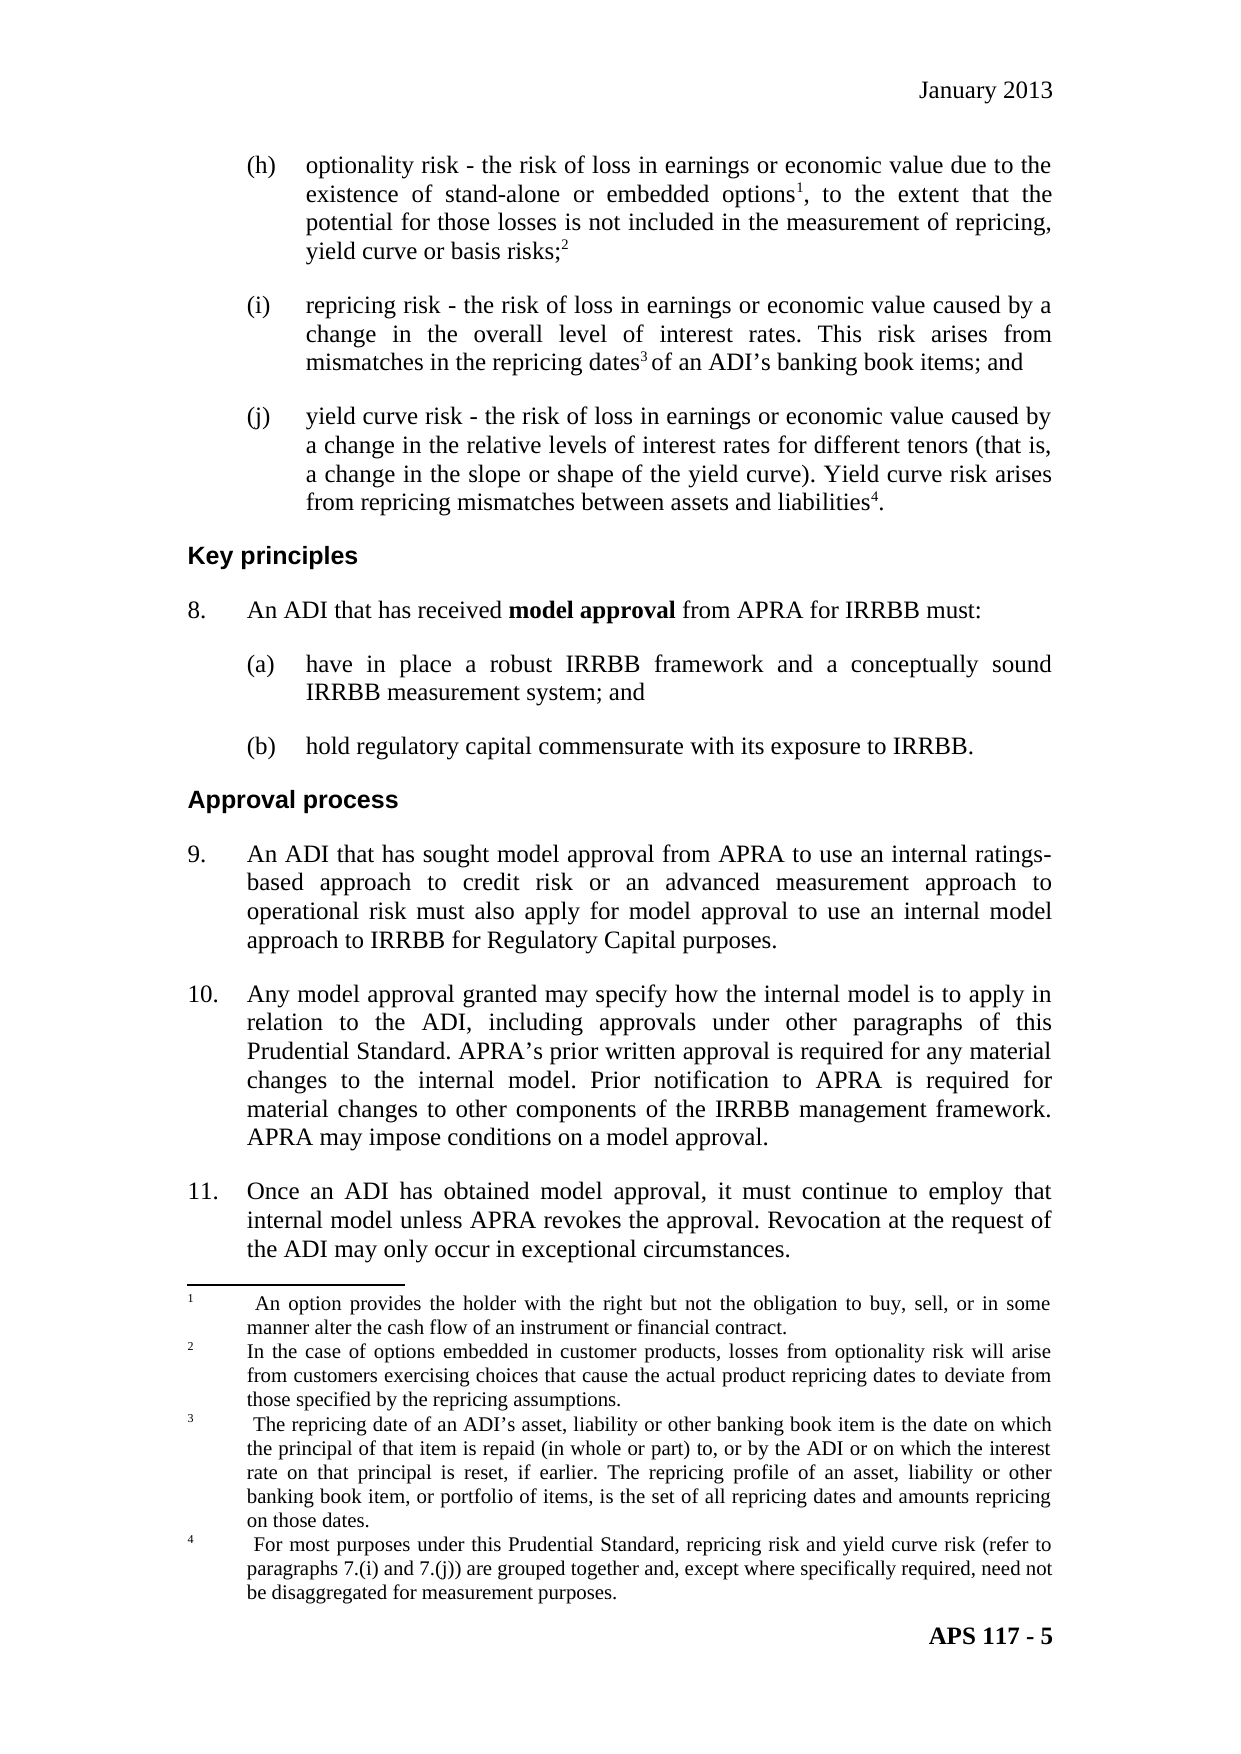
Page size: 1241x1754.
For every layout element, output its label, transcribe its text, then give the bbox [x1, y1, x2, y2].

list repricing risk - the risk of loss in earnings or economic value caused by a change in the overall level of interest rates. This risk arises from mismatches in the repricing dates of an ’s banking book items; and [247, 290, 1053, 376]
list Any model approval granted may specify how the internal model is to apply in relation to the , including approvals under other paragraphs of this Prudential Standard. APRA’s prior written approval is required for any material changes to the internal model. Prior notification to APRA is required for material changes to other components of the IRRBB management framework. APRA may impose conditions on a model approval. [187, 979, 1053, 1151]
subtitle Key principles [187, 541, 1053, 570]
list Once an has obtained model approval, it must continue to employ that internal model unless APRA revokes the approval. Revocation at the request of the may only occur in exceptional circumstances. [187, 1176, 1053, 1262]
list hold regulatory capital commensurate with its exposure to IRRBB. [247, 731, 1053, 760]
list optionality risk - the risk of loss in earnings or economic value due to the existence of stand-alone or embedded options, to the extent that the potential for those losses is not included in the measurement of repricing, yield curve or basis risks; [247, 150, 1053, 265]
list have in place a robust IRRBB framework and a conceptually sound IRRBB measurement system; and [247, 649, 1053, 706]
list An ADI that has received model approval from APRA for IRRBB must: [187, 595, 1053, 624]
list An that has sought model approval from APRA to use an internal ratings-based approach to credit risk or an advanced measurement approach to operational risk must also apply for model approval to use an internal model approach to IRRBB for Regulatory Capital purposes. [187, 839, 1053, 954]
list yield curve risk - the risk of loss in earnings or economic value caused by a change in the relative levels of interest rates for different tenors (that is, a change in the slope or shape of the yield curve). Yield curve risk arises from repricing mismatches between assets and liabilities. [247, 401, 1053, 516]
subtitle Approval process [187, 785, 1053, 814]
